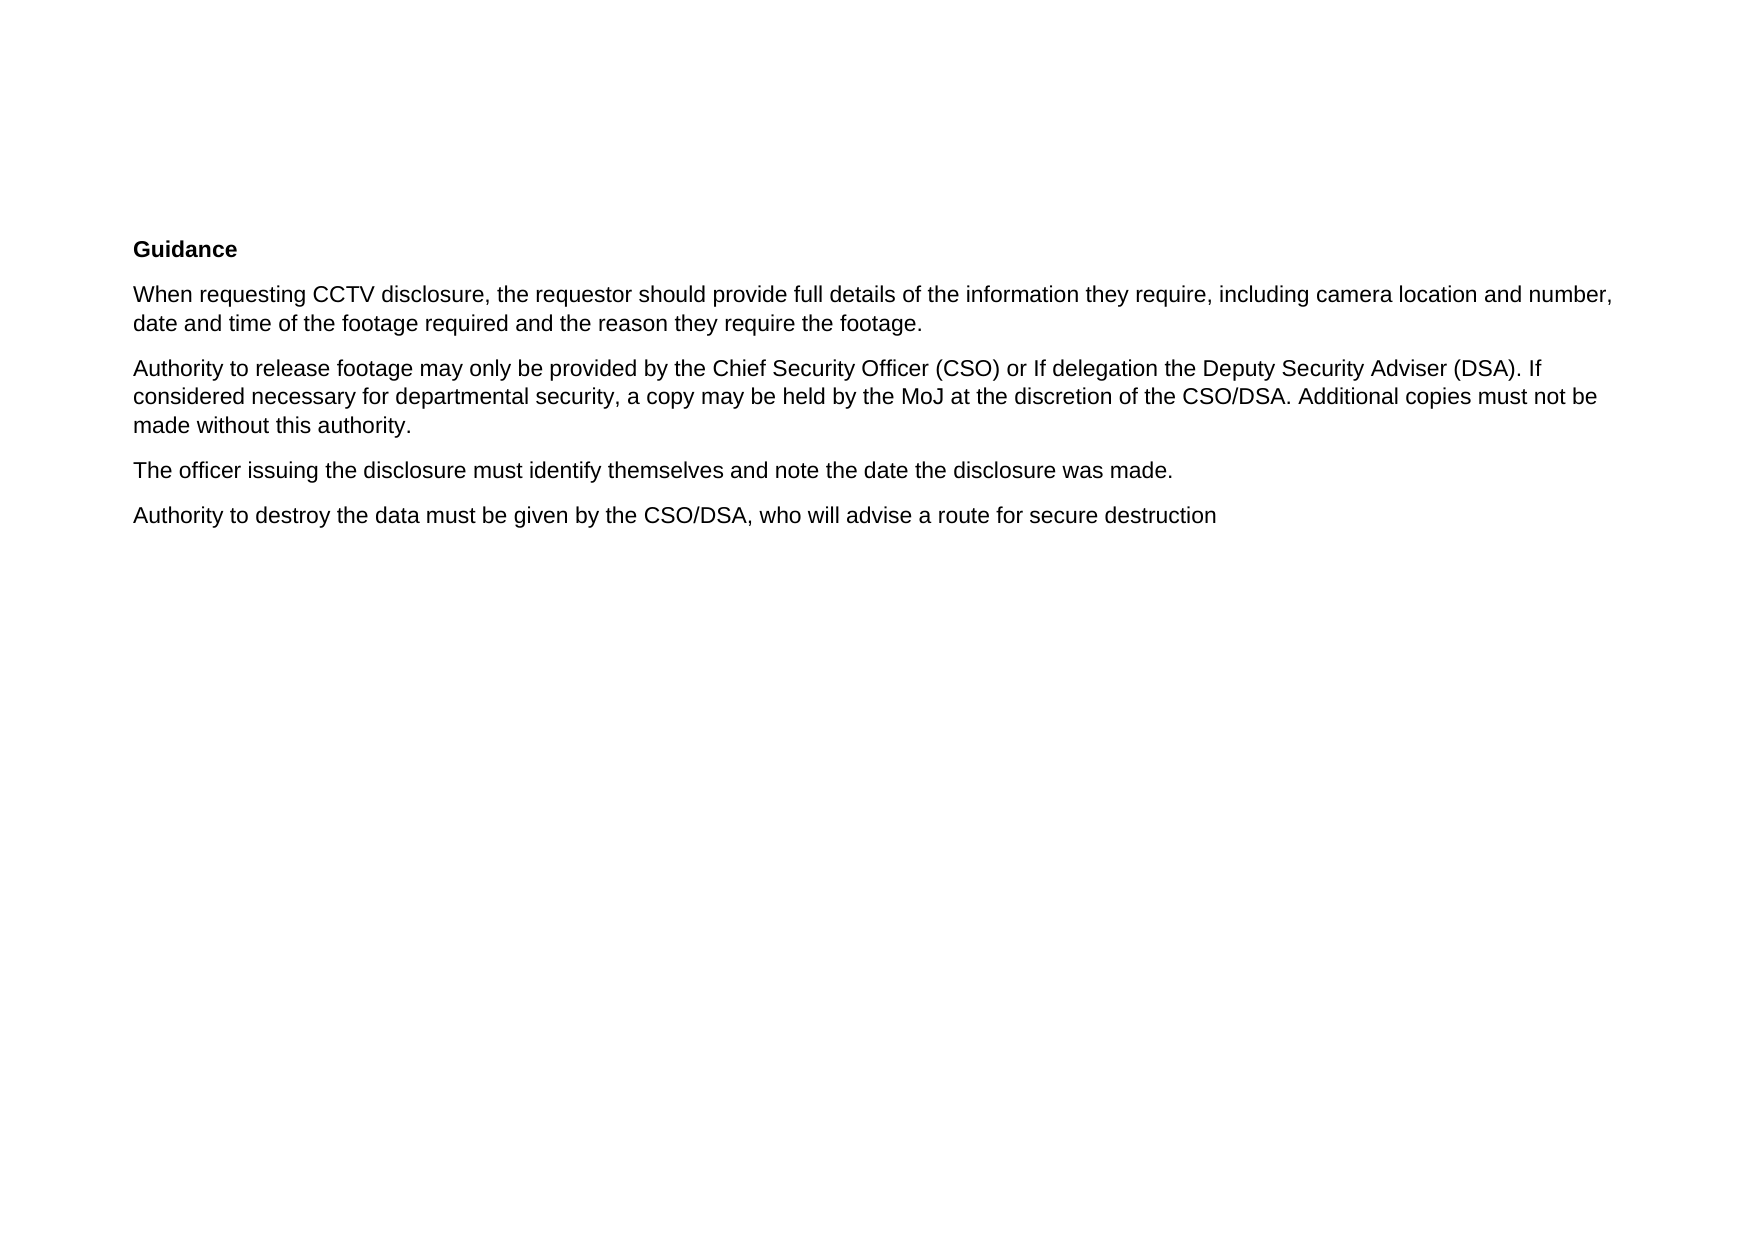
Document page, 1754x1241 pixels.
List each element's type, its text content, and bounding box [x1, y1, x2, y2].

text When requesting CCTV disclosure, the requestor should provide full details of the information they require, including camera location and number, date and time of the footage required and the reason they require the footage. [133, 281, 1636, 336]
text The officer issuing the disclosure must identify themselves and note the date the disclosure was made. [133, 457, 1636, 483]
text Authority to destroy the data must be given by the CSO/DSA, who will advise a route for secure destruction [133, 502, 1636, 528]
text Guidance [133, 236, 1636, 263]
text Authority to release footage may only be provided by the Chief Security Officer (CSO) or If delegation the Deputy Security Adviser (DSA). If considered necessary for departmental security, a copy may be held by the MoJ at the discretion of the CSO/DSA. Additional copies must not be made without this authority. [133, 355, 1636, 438]
